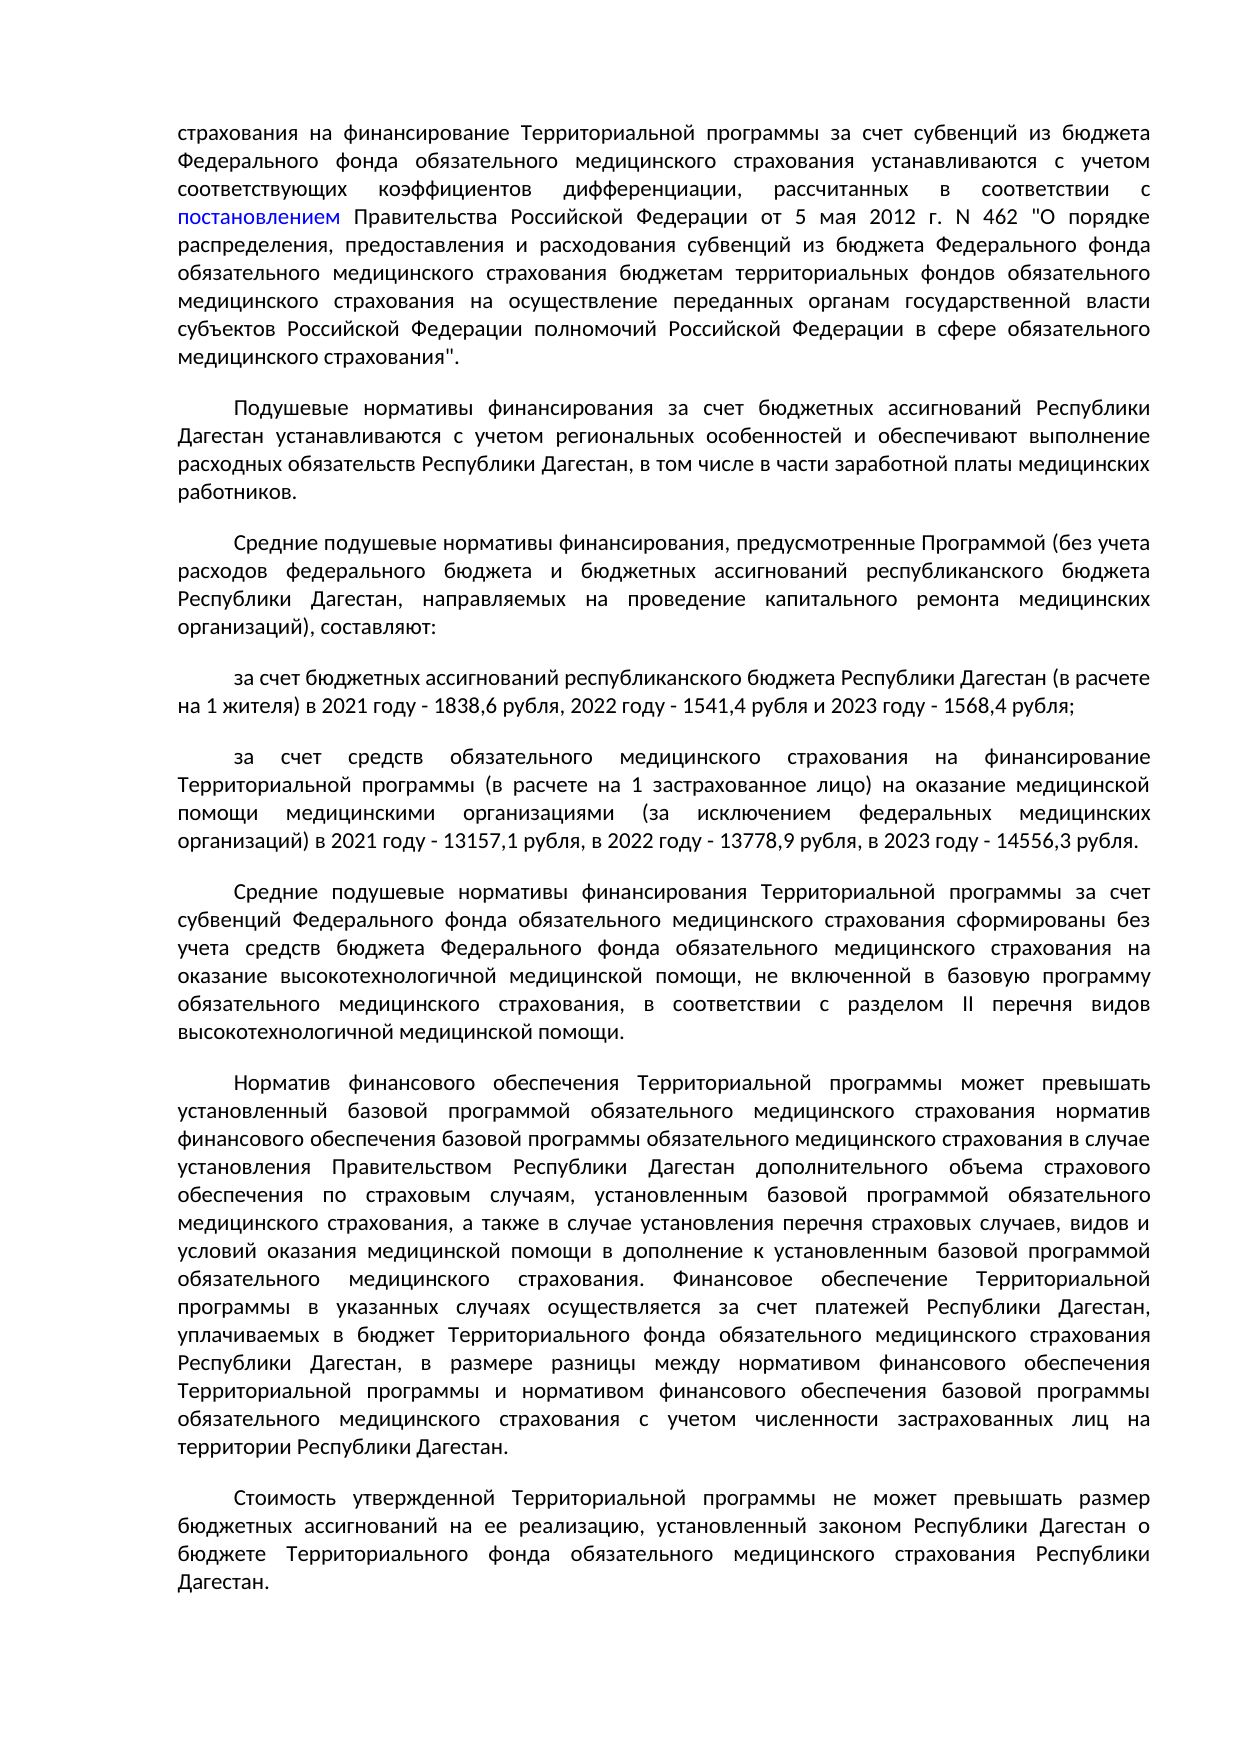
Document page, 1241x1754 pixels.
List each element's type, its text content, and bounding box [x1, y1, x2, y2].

text Стоимость утвержденной Территориальной программы не может превышать размер бюджетных ассигнований на ее реализацию, установленный законом Республики Дагестан о бюджете Территориального фонда обязательного медицинского страхования Республики Дагестан. [177, 1483, 1152, 1596]
text за счет средств обязательного медицинского страхования на финансирование Территориальной программы (в расчете на 1 застрахованное лицо) на оказание медицинской помощи медицинскими организациями (за исключением федеральных медицинских организаций) в 2021 году - 13157,1 рубля, в 2022 году - 13778,9 рубля, в 2023 году - 14556,3 рубля. [177, 742, 1152, 854]
text за счет бюджетных ассигнований республиканского бюджета Республики Дагестан (в расчете на 1 жителя) в 2021 году - 1838,6 рубля, 2022 году - 1541,4 рубля и 2023 году - 1568,4 рубля; [177, 663, 1152, 719]
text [177, 118, 1152, 370]
text Норматив финансового обеспечения Территориальной программы может превышать установленный базовой программой обязательного медицинского страхования норматив финансового обеспечения базовой программы обязательного медицинского страхования в случае установления Правительством Республики Дагестан дополнительного объема страхового обеспечения по страховым случаям, установленным базовой программой обязательного медицинского страхования, а также в случае установления перечня страховых случаев, видов и условий оказания медицинской помощи в дополнение к установленным базовой программой обязательного медицинского страхования. Финансовое обеспечение Территориальной программы в указанных случаях осуществляется за счет платежей Республики Дагестан, уплачиваемых в бюджет Территориального фонда обязательного медицинского страхования Республики Дагестан, в размере разницы между нормативом финансового обеспечения Территориальной программы и нормативом финансового обеспечения базовой программы обязательного медицинского страхования с учетом численности застрахованных лиц на территории Республики Дагестан. [177, 1068, 1152, 1461]
text Подушевые нормативы финансирования за счет бюджетных ассигнований Республики Дагестан устанавливаются с учетом региональных особенностей и обеспечивают выполнение расходных обязательств Республики Дагестан, в том числе в части заработной платы медицинских работников. [177, 393, 1152, 505]
text Средние подушевые нормативы финансирования, предусмотренные Программой (без учета расходов федерального бюджета и бюджетных ассигнований республиканского бюджета Республики Дагестан, направляемых на проведение капитального ремонта медицинских организаций), составляют: [177, 528, 1152, 640]
text Средние подушевые нормативы финансирования Территориальной программы за счет субвенций Федерального фонда обязательного медицинского страхования сформированы без учета средств бюджета Федерального фонда обязательного медицинского страхования на оказание высокотехнологичной медицинской помощи, не включенной в базовую программу обязательного медицинского страхования, в соответствии с разделом II перечня видов высокотехнологичной медицинской помощи. [177, 877, 1152, 1045]
